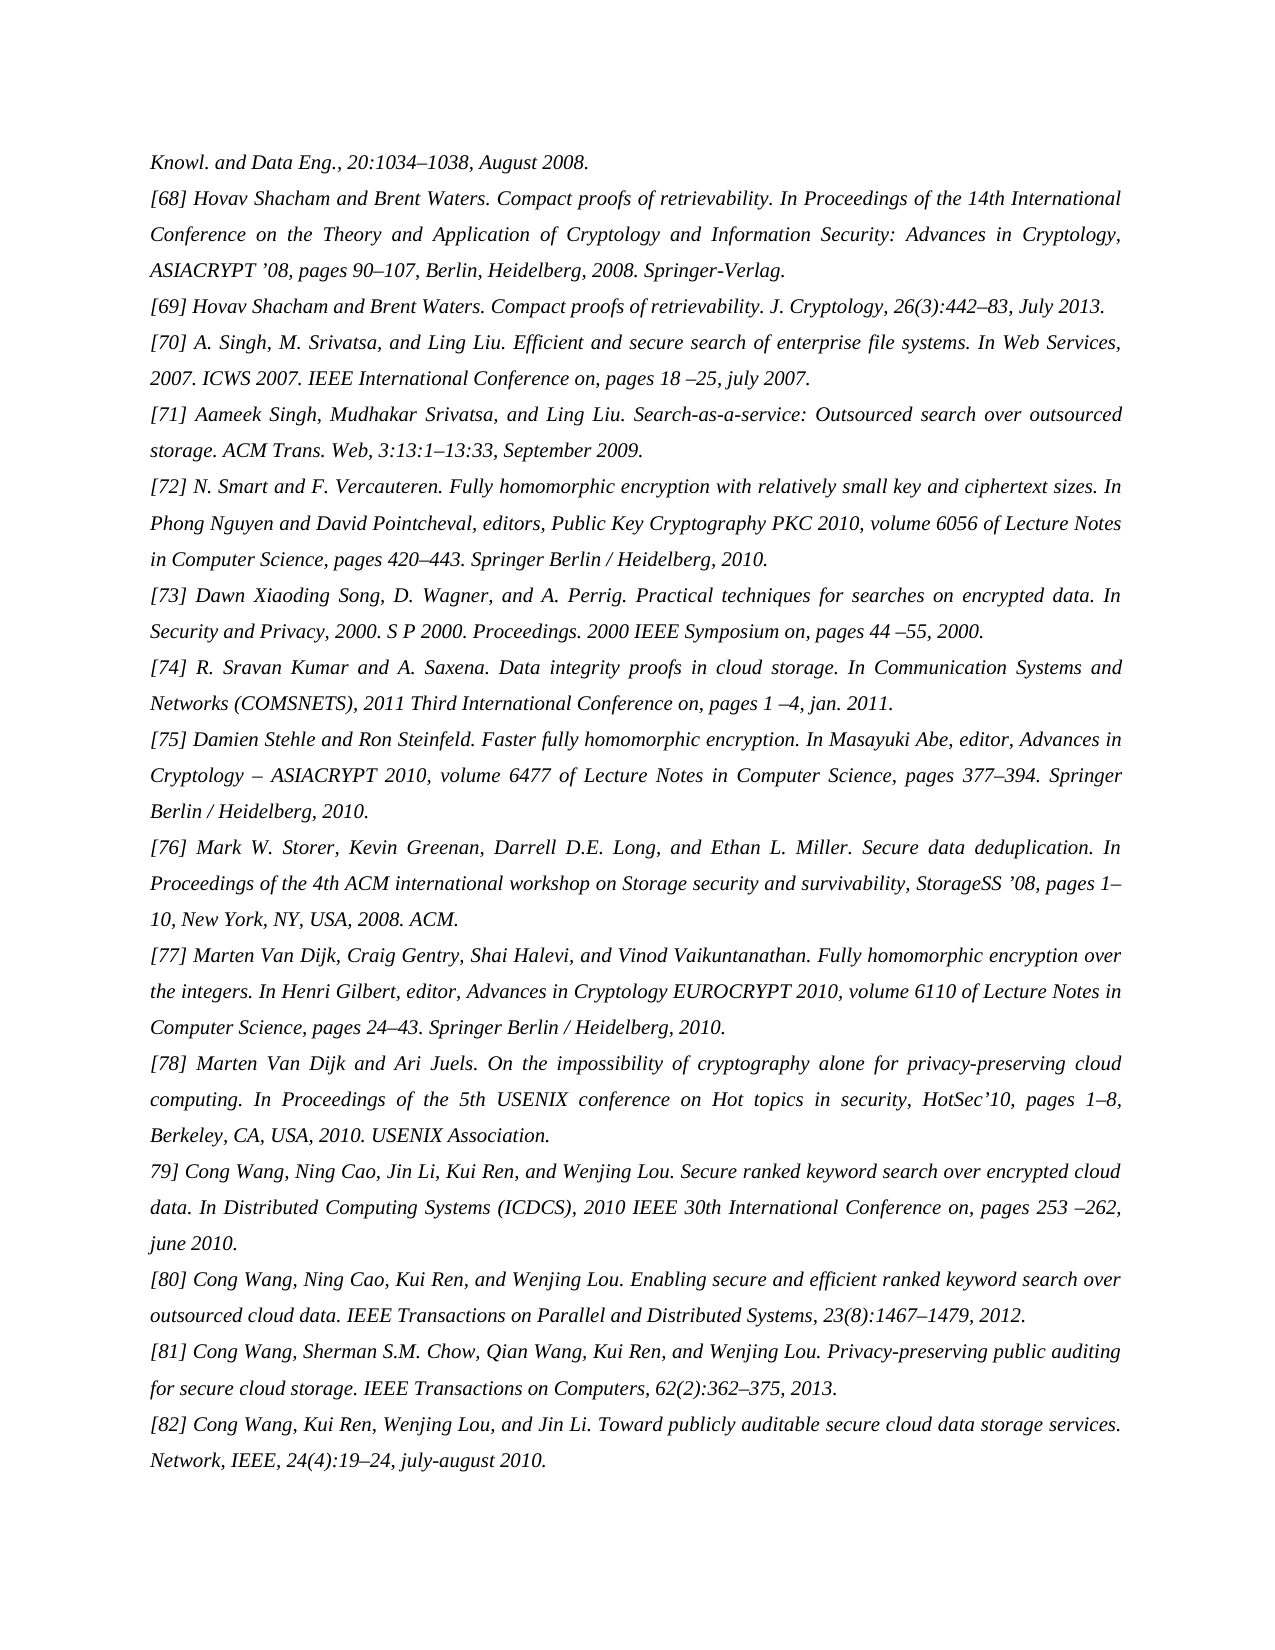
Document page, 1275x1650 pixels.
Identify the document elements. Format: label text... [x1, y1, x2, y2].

text [72] N. Smart and F. Vercauteren. Fully homomorphic encryption with relatively small key and ciphertext sizes. In Phong Nguyen and David Pointcheval, editors, Public Key Cryptography PKC 2010, volume 6056 of Lecture Notes in Computer Science, pages 420–443. Springer Berlin / Heidelberg, 2010. [150, 474, 1125, 571]
text [70] A. Singh, M. Srivatsa, and Ling Liu. Efficient and secure search of enterprise file systems. In Web Services, 2007. ICWS 2007. IEEE International Conference on, pages 18 –25, july 2007. [150, 330, 1125, 390]
text 79] Cong Wang, Ning Cao, Jin Li, Kui Ren, and Wenjing Lou. Secure ranked keyword search over encrypted cloud data. In Distributed Computing Systems (ICDCS), 2010 IEEE 30th International Conference on, pages 253 –262, june 2010. [150, 1159, 1125, 1255]
text [78] Marten Van Dijk and Ari Juels. On the impossibility of cryptography alone for privacy-preserving cloud computing. In Proceedings of the 5th USENIX conference on Hot topics in security, HotSec’10, pages 1–8, Berkeley, CA, USA, 2010. USENIX Association. [150, 1051, 1125, 1147]
text [81] Cong Wang, Sherman S.M. Chow, Qian Wang, Kui Ren, and Wenjing Lou. Privacy-preserving public auditing for secure cloud storage. IEEE Transactions on Computers, 62(2):362–375, 2013. [150, 1339, 1125, 1399]
text [69] Hovav Shacham and Brent Waters. Compact proofs of retrievability. J. Cryptology, 26(3):442–83, July 2013. [150, 294, 1125, 318]
text [73] Dawn Xiaoding Song, D. Wagner, and A. Perrig. Practical techniques for searches on encrypted data. In Security and Privacy, 2000. S P 2000. Proceedings. 2000 IEEE Symposium on, pages 44 –55, 2000. [150, 582, 1125, 643]
text [74] R. Sravan Kumar and A. Saxena. Data integrity proofs in cloud storage. In Communication Systems and Networks (COMSNETS), 2011 Third International Conference on, pages 1 –4, jan. 2011. [150, 654, 1125, 715]
text [76] Mark W. Storer, Kevin Greenan, Darrell D.E. Long, and Ethan L. Miller. Secure data deduplication. In Proceedings of the 4th ACM international workshop on Storage security and survivability, StorageSS ’08, pages 1–10, New York, NY, USA, 2008. ACM. [150, 835, 1125, 931]
text [75] Damien Stehle and Ron Steinfeld. Faster fully homomorphic encryption. In Masayuki Abe, editor, Advances in Cryptology – ASIACRYPT 2010, volume 6477 of Lecture Notes in Computer Science, pages 377–394. Springer Berlin / Heidelberg, 2010. [150, 727, 1125, 823]
text [71] Aameek Singh, Mudhakar Srivatsa, and Ling Liu. Search-as-a-service: Outsourced search over outsourced storage. ACM Trans. Web, 3:13:1–13:33, September 2009. [150, 402, 1125, 462]
text [80] Cong Wang, Ning Cao, Kui Ren, and Wenjing Lou. Enabling secure and efficient ranked keyword search over outsourced cloud data. IEEE Transactions on Parallel and Distributed Systems, 23(8):1467–1479, 2012. [150, 1267, 1125, 1327]
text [150, 150, 1125, 174]
text [82] Cong Wang, Kui Ren, Wenjing Lou, and Jin Li. Toward publicly auditable secure cloud data storage services. Network, IEEE, 24(4):19–24, july-august 2010. [150, 1411, 1125, 1472]
text [77] Marten Van Dijk, Craig Gentry, Shai Halevi, and Vinod Vaikuntanathan. Fully homomorphic encryption over the integers. In Henri Gilbert, editor, Advances in Cryptology EUROCRYPT 2010, volume 6110 of Lecture Notes in Computer Science, pages 24–43. Springer Berlin / Heidelberg, 2010. [150, 943, 1125, 1039]
text [68] Hovav Shacham and Brent Waters. Compact proofs of retrievability. In Proceedings of the 14th International Conference on the Theory and Application of Cryptology and Information Security: Advances in Cryptology, ASIACRYPT ’08, pages 90–107, Berlin, Heidelberg, 2008. Springer-Verlag. [150, 186, 1125, 282]
